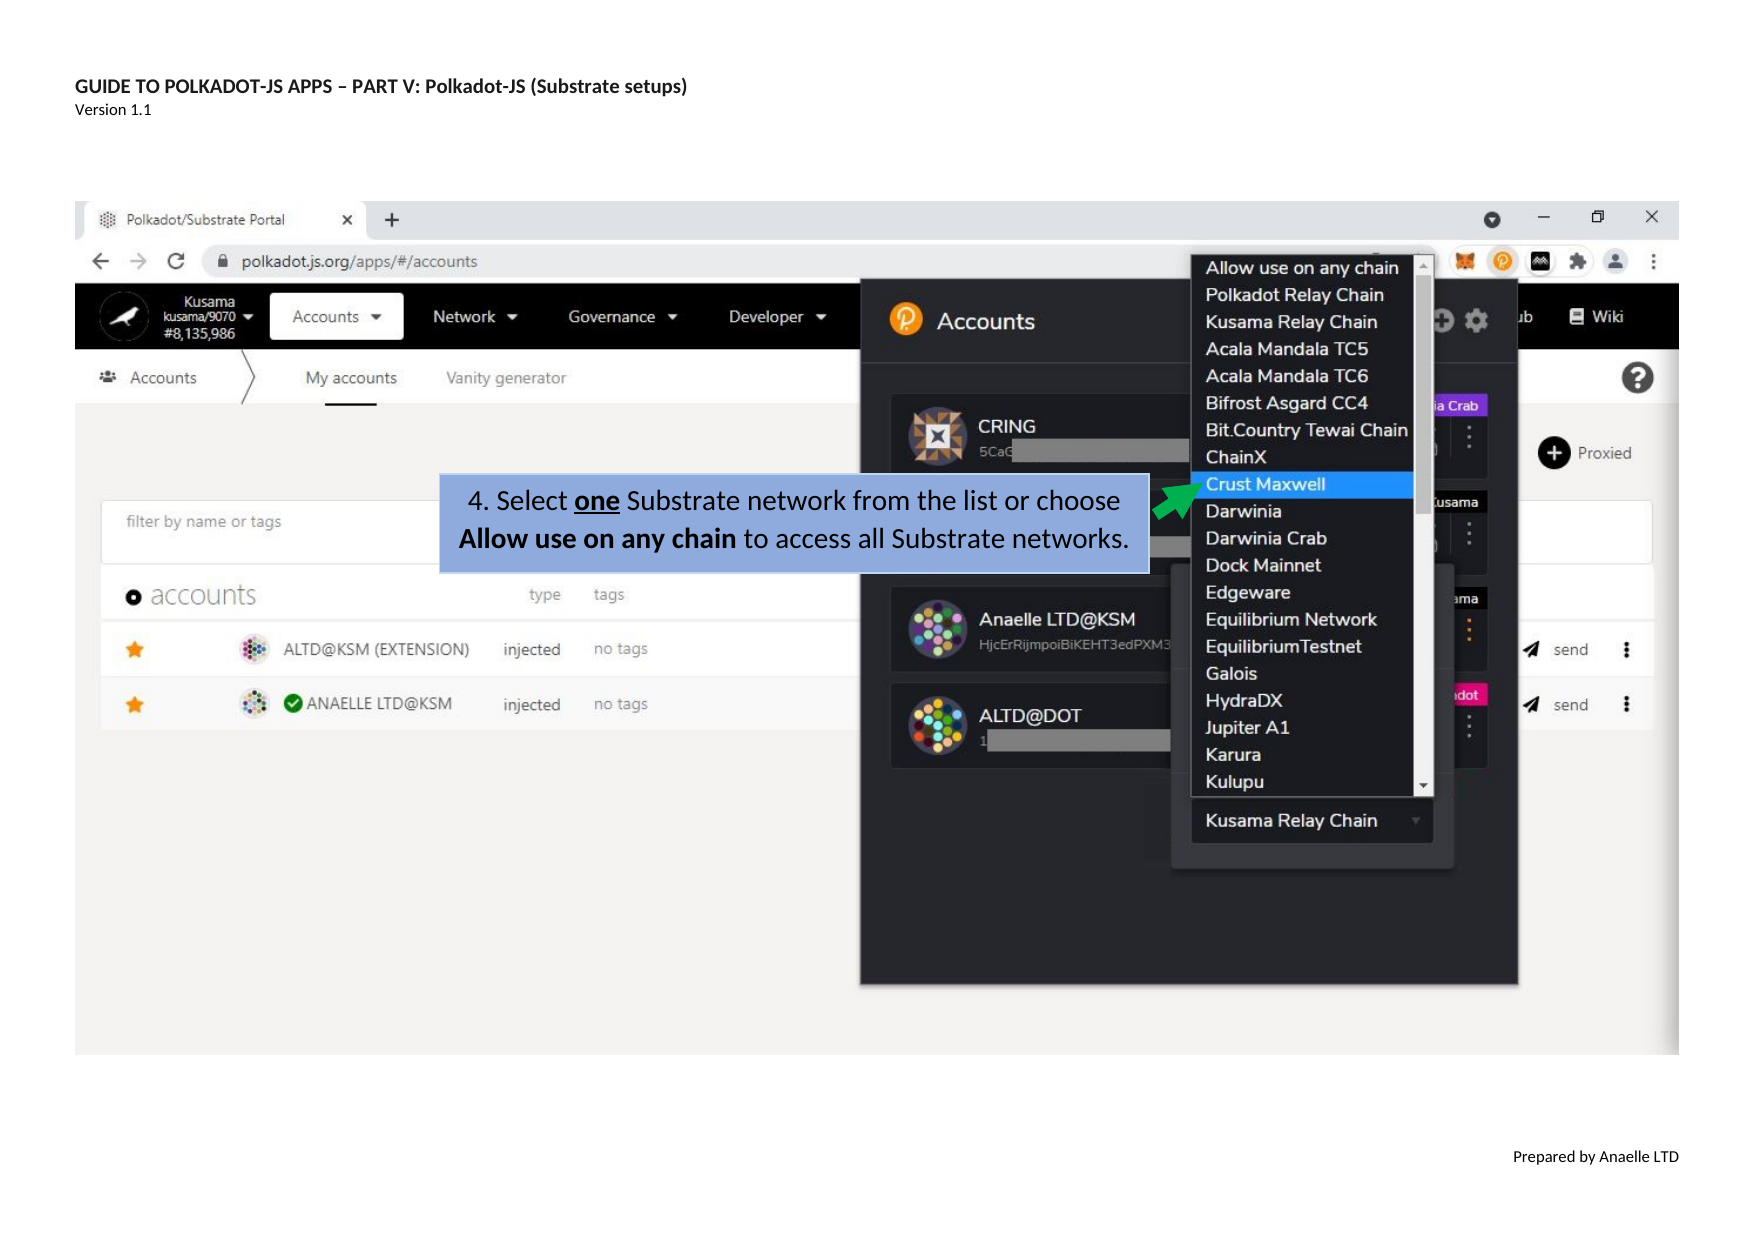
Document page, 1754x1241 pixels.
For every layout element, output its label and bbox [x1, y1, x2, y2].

picture [75, 201, 1679, 1055]
